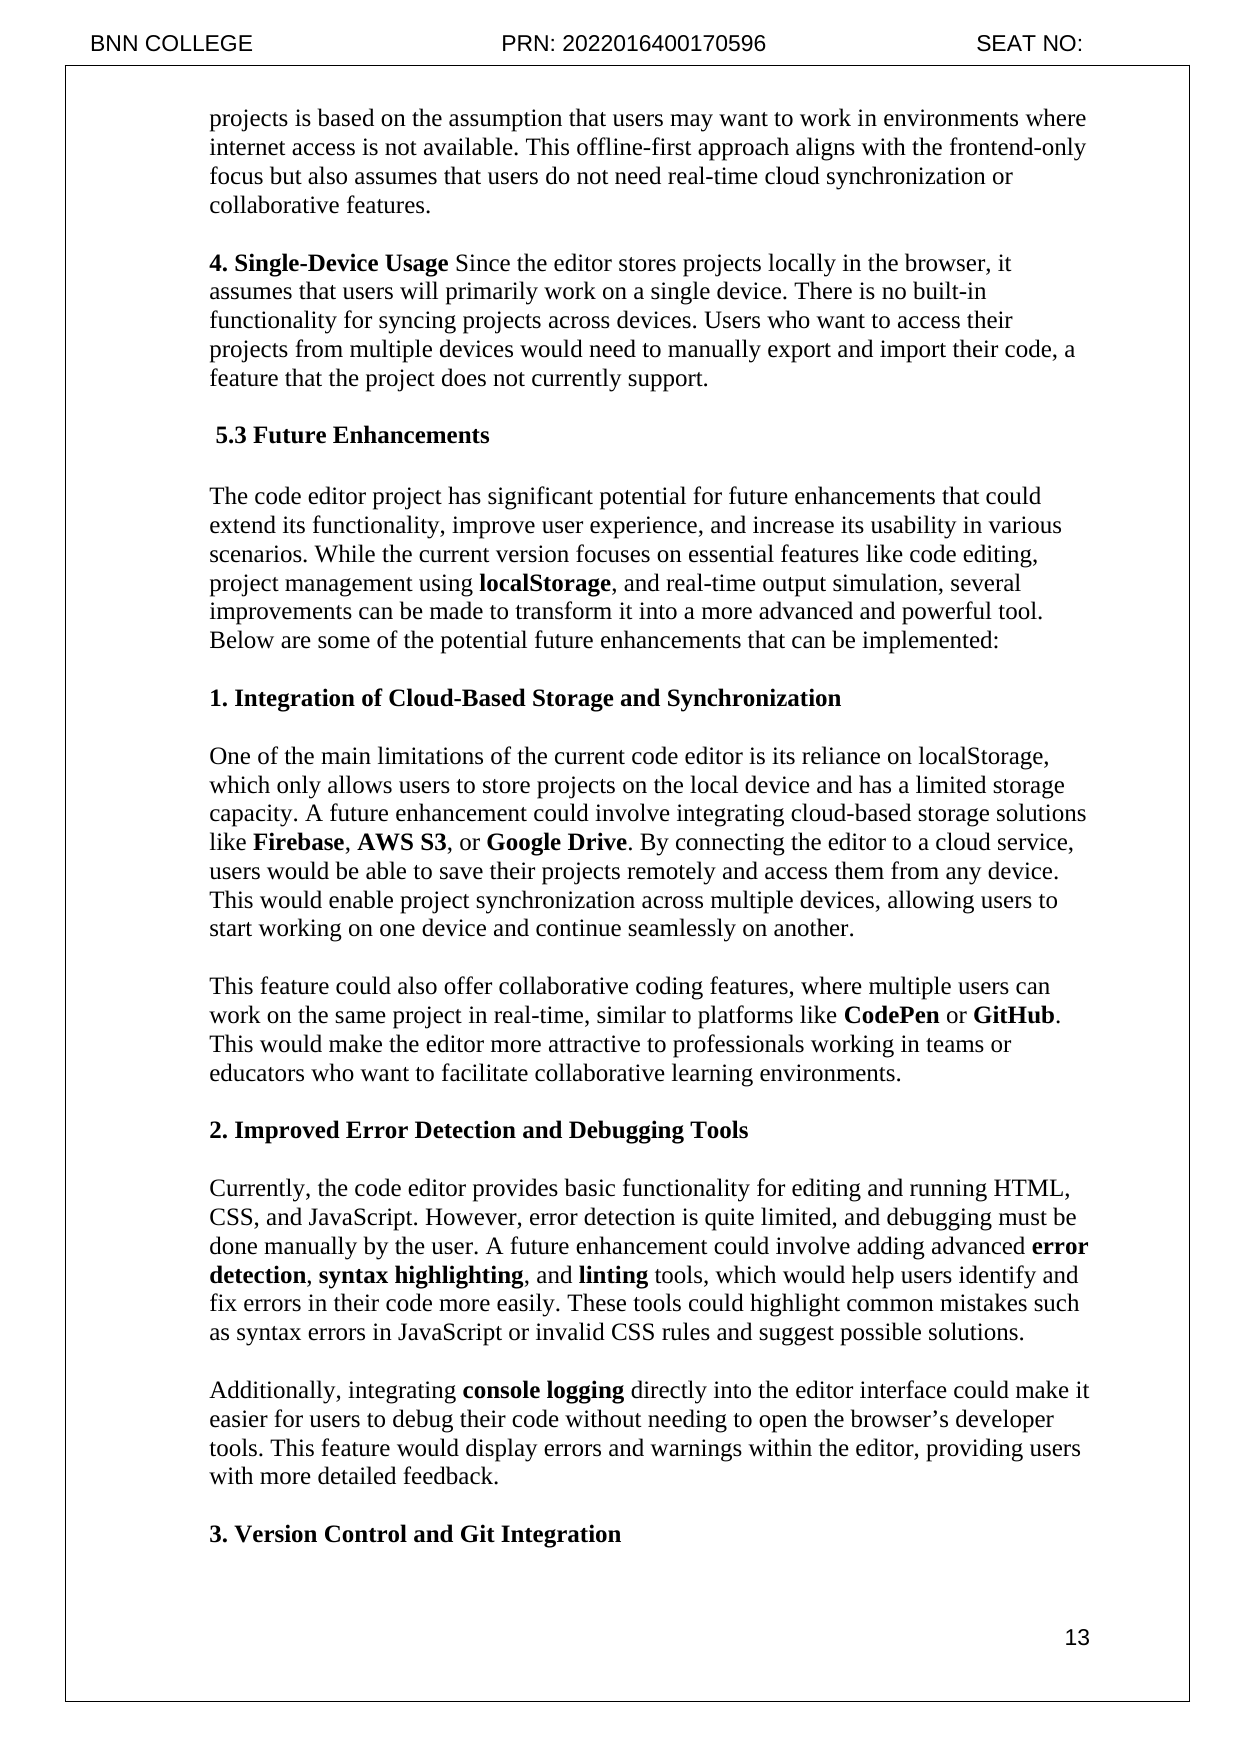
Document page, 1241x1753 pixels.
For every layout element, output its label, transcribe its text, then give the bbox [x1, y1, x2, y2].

text Additionally, integrating console logging directly into the editor interface could make it easier for users to debug their code without needing to open the browser’s developer tools. This feature would display errors and warnings within the editor, providing users with more detailed feedback. [209, 1375, 1090, 1490]
text One of the main limitations of the current code editor is its reliance on localStorage, which only allows users to store projects on the local device and has a limited storage capacity. A future enhancement could involve integrating cloud-based storage solutions like Firebase, AWS S3, or Google Drive. By connecting the editor to a cloud service, users would be able to save their projects remotely and access them from any device. This would enable project synchronization across multiple devices, allowing users to start working on one device and continue seamlessly on another. [209, 741, 1090, 942]
subtitle 5.3 Future Enhancements [209, 421, 1090, 449]
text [209, 103, 1090, 218]
text This feature could also offer collaborative coding features, where multiple users can work on the same project in real-time, similar to platforms like CodePen or GitHub. This would make the editor more attractive to professionals working in teams or educators who want to facilitate collaborative learning environments. [209, 971, 1090, 1086]
text The code editor project has significant potential for future enhancements that could extend its functionality, improve user experience, and increase its usability in various scenarios. While the current version focuses on essential features like code editing, project management using localStorage, and real-time output simulation, several improvements can be made to transform it into a more advanced and powerful tool. Below are some of the potential future enhancements that can be implemented: [209, 481, 1090, 654]
text Currently, the code editor provides basic functionality for editing and running HTML, CSS, and JavaScript. However, error detection is quite limited, and debugging must be done manually by the user. A future enhancement could involve adding advanced error detection, syntax highlighting, and linting tools, which would help users identify and fix errors in their code more easily. These tools could highlight common mistakes such as syntax errors in JavaScript or invalid CSS rules and suggest possible solutions. [209, 1173, 1090, 1346]
text 1. Integration of Cloud-Based Storage and Synchronization [209, 683, 1090, 712]
text 4. Single-Device Usage Since the editor stores projects locally in the browser, it assumes that users will primarily work on a single device. There is no built-in functionality for syncing projects across devices. Users who want to access their projects from multiple devices would need to manually export and import their code, a feature that the project does not currently support. [209, 248, 1090, 391]
text 3. Version Control and Git Integration [209, 1519, 1090, 1548]
text 2. Improved Error Detection and Debugging Tools [209, 1116, 1090, 1144]
